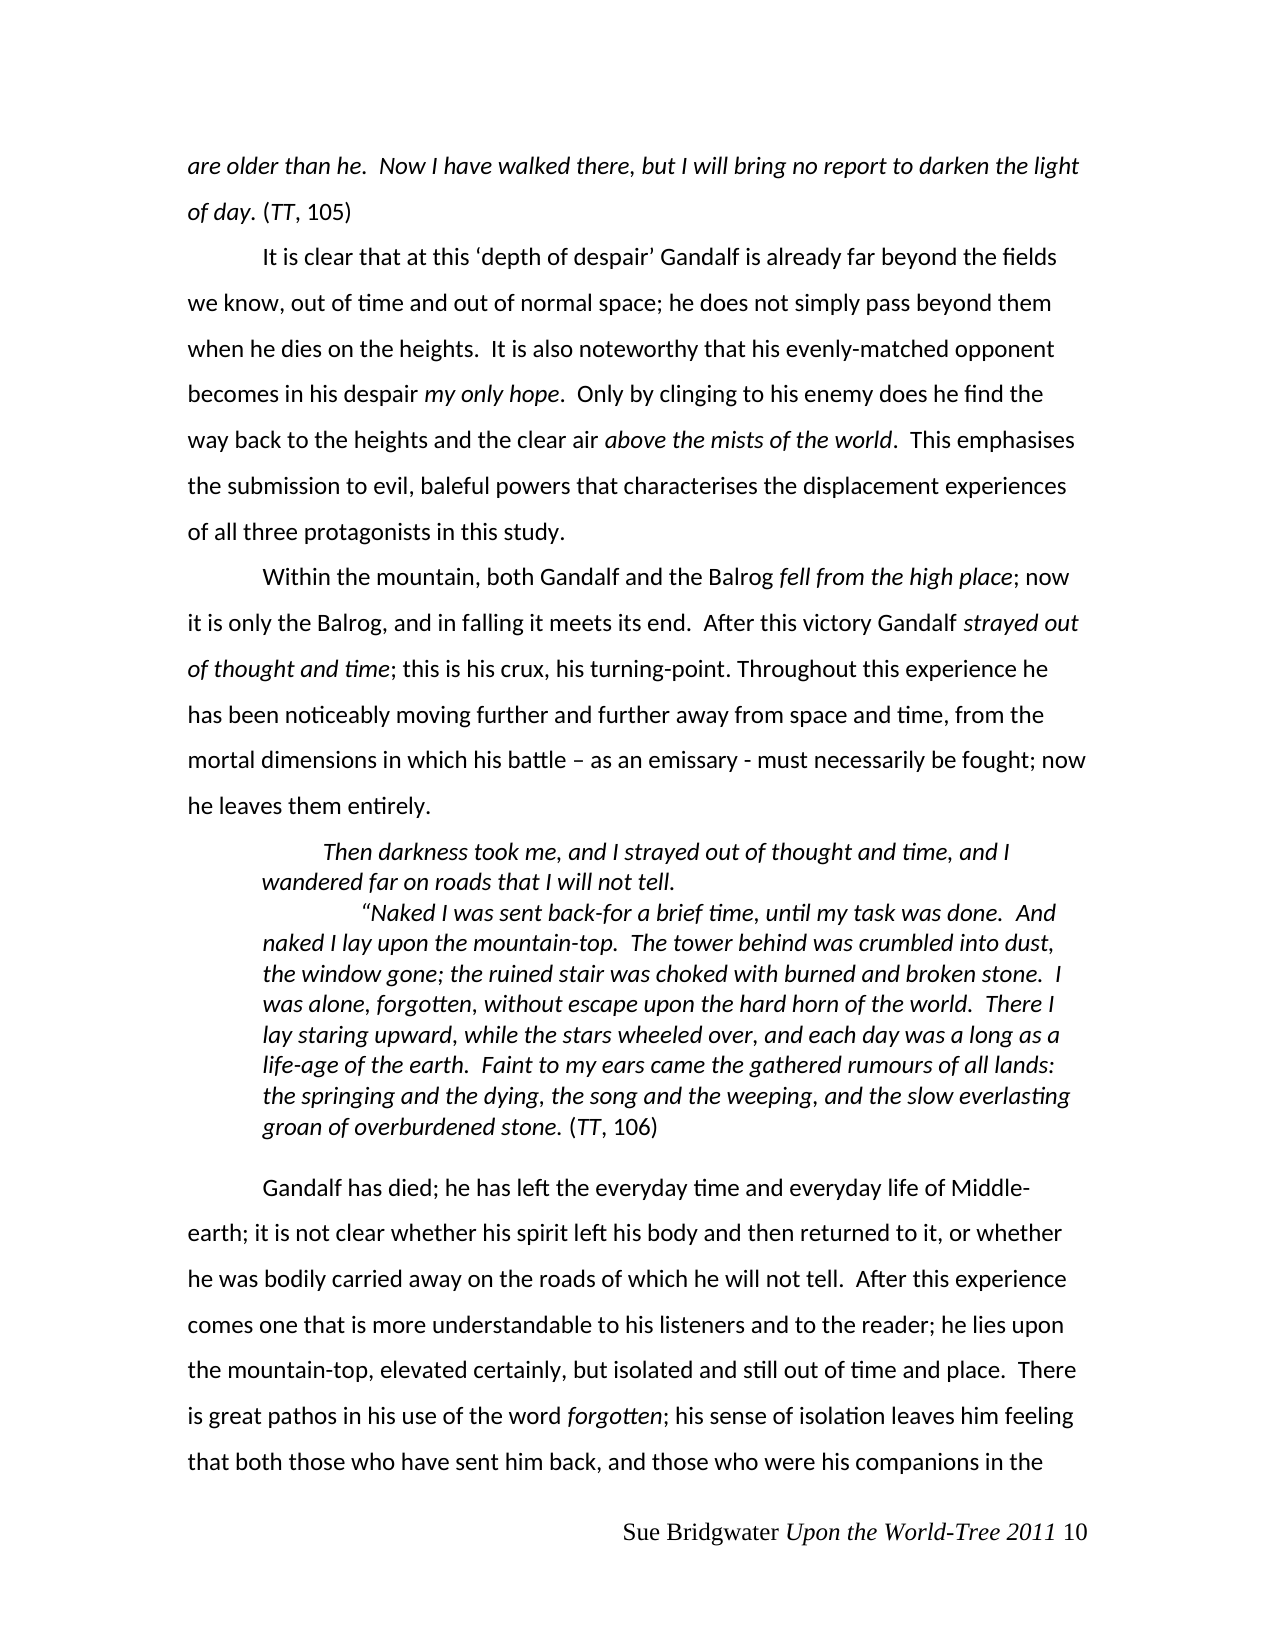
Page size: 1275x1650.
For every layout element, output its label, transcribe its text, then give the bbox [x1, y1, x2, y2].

text Within the mountain, both Gandalf and the Balrog fell from the high place; now it is only the Balrog, and in falling it meets its end. After this victory Gandalf strayed out of thought and time; this is his crux, his turning-point. Throughout this experience he has been noticeably moving further and further away from space and time, from the mortal dimensions in which his battle – as an emissary - must necessarily be fought; now he leaves them entirely. [187, 562, 1087, 821]
text It is clear that at this ‘depth of despair’ Gandalf is already far beyond the fields we know, out of time and out of normal space; he does not simply pass beyond them when he dies on the heights. It is also noteworthy that his evenly-matched opponent becomes in his despair my only hope. Only by clinging to his enemy does he find the way back to the heights and the clear air above the mists of the world. This emphasises the submission to evil, baleful powers that characterises the displacement experiences of all three protagonists in this study. [187, 241, 1087, 546]
text “Naked I was sent back-for a brief time, until my task was done. And naked I lay upon the mountain-top. The tower behind was crumbled into dust, the window gone; the ruined stair was choked with burned and broken stone. I was alone, forgotten, without escape upon the hard horn of the world. There I lay staring upward, while the stars wheeled over, and each day was a long as a life-age of the earth. Faint to my ears came the gathered rumours of all lands: the springing and the dying, the song and the weeping, and the slow everlasting groan of overburdened stone. (TT, 106) [262, 897, 1087, 1141]
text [187, 1172, 1087, 1477]
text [187, 150, 1087, 226]
text Then darkness took me, and I strayed out of thought and time, and I wandered far on roads that I will not tell. [261, 836, 1087, 897]
